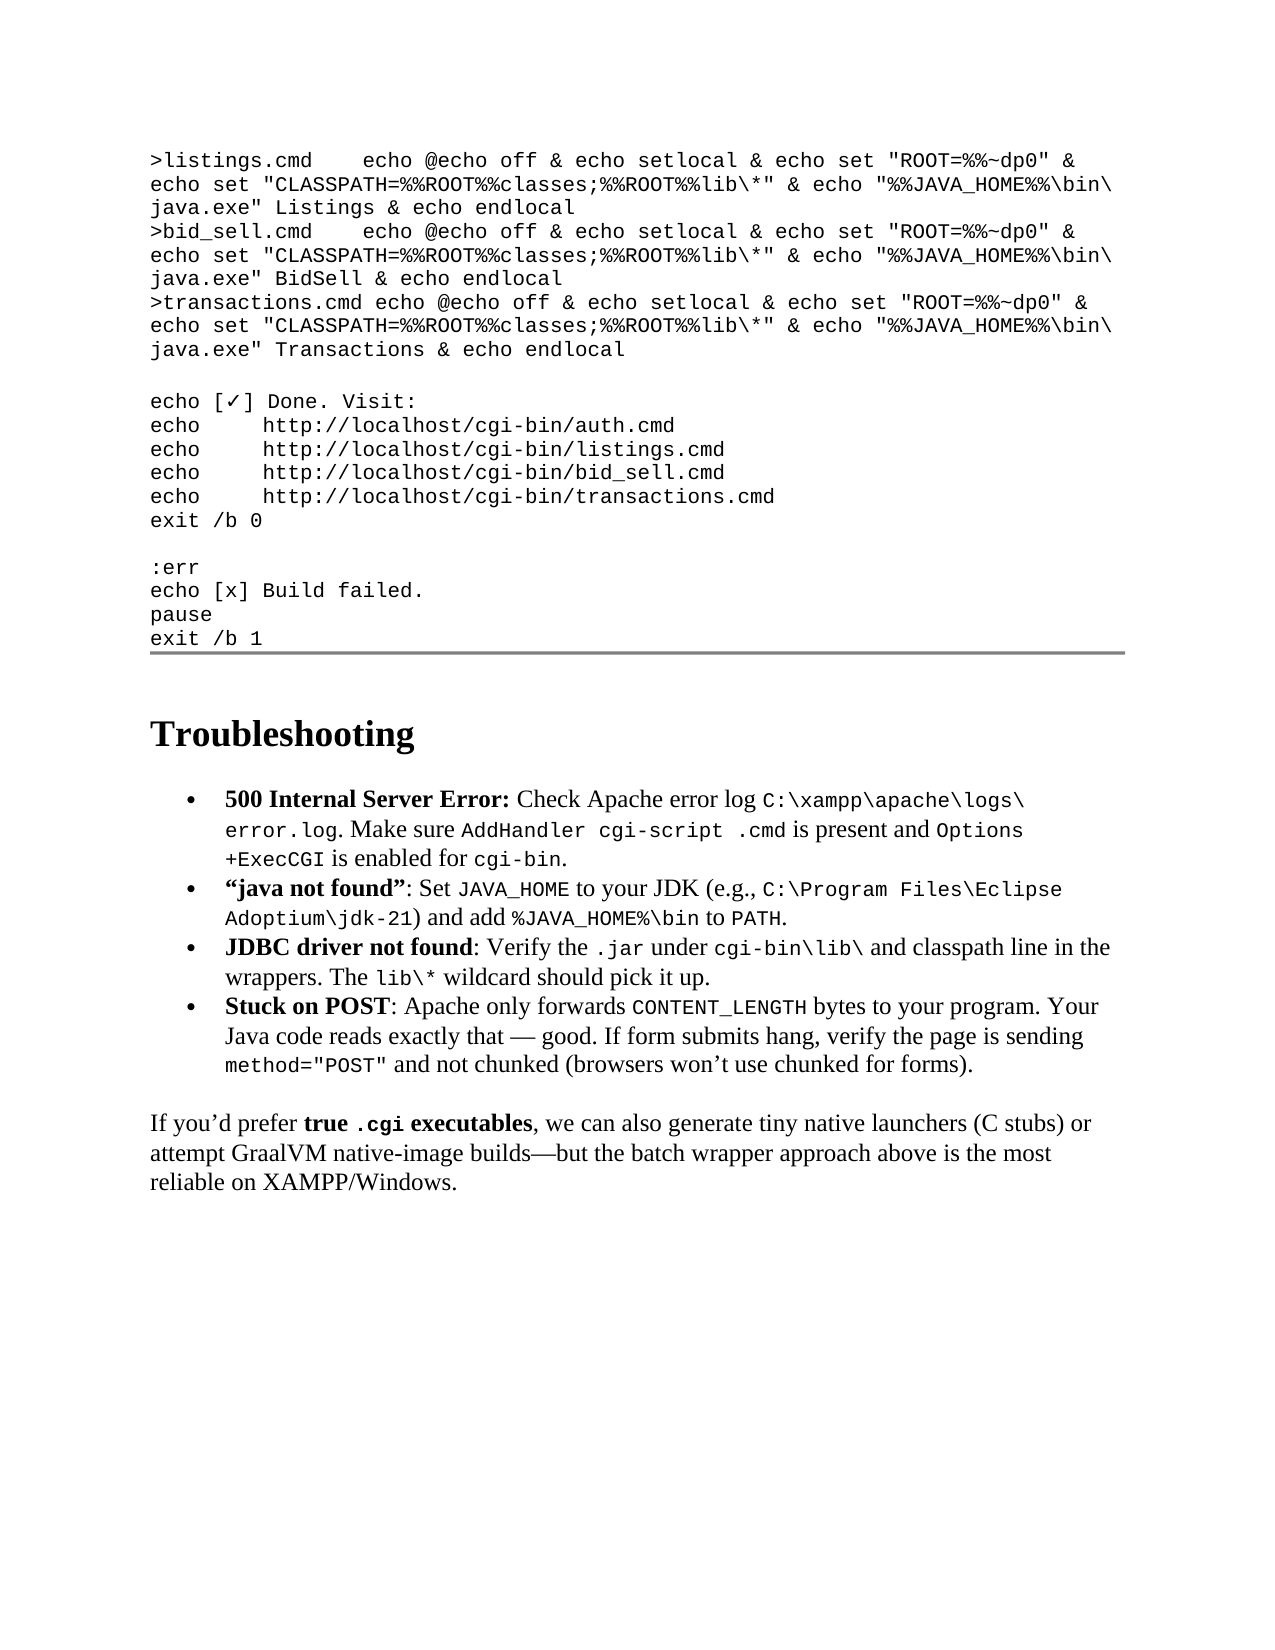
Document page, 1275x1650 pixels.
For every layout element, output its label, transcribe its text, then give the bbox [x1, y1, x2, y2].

list JDBC driver not found: Verify the .jar under cgi-bin\lib\ and classpath line in the wrappers. The lib\* wildcard should pick it up. [187, 932, 1125, 991]
text exit /b 1 [150, 628, 1125, 651]
text exit /b 0 [150, 509, 1125, 533]
text echo [✓] Done. Visit: [150, 386, 1125, 415]
text pause [150, 604, 1125, 628]
text echo http://localhost/cgi-bin/listings.cmd [150, 439, 1125, 462]
text Troubleshooting [150, 712, 1125, 755]
text :err [150, 557, 1125, 581]
text >listings.cmd echo @echo off & echo setlocal & echo set "ROOT=%%~dp0" & echo set "CLASSPATH=%%ROOT%%classes;%%ROOT%%lib\*" & echo "%%JAVA_HOME%%\bin\java.exe" Listings & echo endlocal [150, 150, 1125, 221]
text echo http://localhost/cgi-bin/auth.cmd [150, 415, 1125, 439]
text echo http://localhost/cgi-bin/bid_sell.cmd [150, 462, 1125, 486]
list “java not found”: Set JAVA_HOME to your JDK (e.g., C:\Program Files\Eclipse Adoptium\jdk-21) and add %JAVA_HOME%\bin to PATH. [187, 873, 1125, 932]
list Stuck on POST: Apache only forwards CONTENT_LENGTH bytes to your program. Your Java code reads exactly that — good. If form submits hang, verify the page is sending method="POST" and not chunked (browsers won’t use chunked for forms). [187, 991, 1125, 1079]
text echo [x] Build failed. [150, 581, 1125, 604]
list 500 Internal Server Error: Check Apache error log C:\xampp\apache\logs\error.log. Make sure AddHandler cgi-script .cmd is present and Options +ExecCGI is enabled for cgi-bin. [187, 784, 1125, 873]
text >bid_sell.cmd echo @echo off & echo setlocal & echo set "ROOT=%%~dp0" & echo set "CLASSPATH=%%ROOT%%classes;%%ROOT%%lib\*" & echo "%%JAVA_HOME%%\bin\java.exe" BidSell & echo endlocal [150, 221, 1125, 292]
text echo http://localhost/cgi-bin/transactions.cmd [150, 486, 1125, 509]
text If you’d prefer true .cgi executables, we can also generate tiny native launchers (C stubs) or attempt GraalVM native-image builds—but the batch wrapper approach above is the most reliable on XAMPP/Windows. [150, 1108, 1125, 1195]
text >transactions.cmd echo @echo off & echo setlocal & echo set "ROOT=%%~dp0" & echo set "CLASSPATH=%%ROOT%%classes;%%ROOT%%lib\*" & echo "%%JAVA_HOME%%\bin\java.exe" Transactions & echo endlocal [150, 292, 1125, 363]
